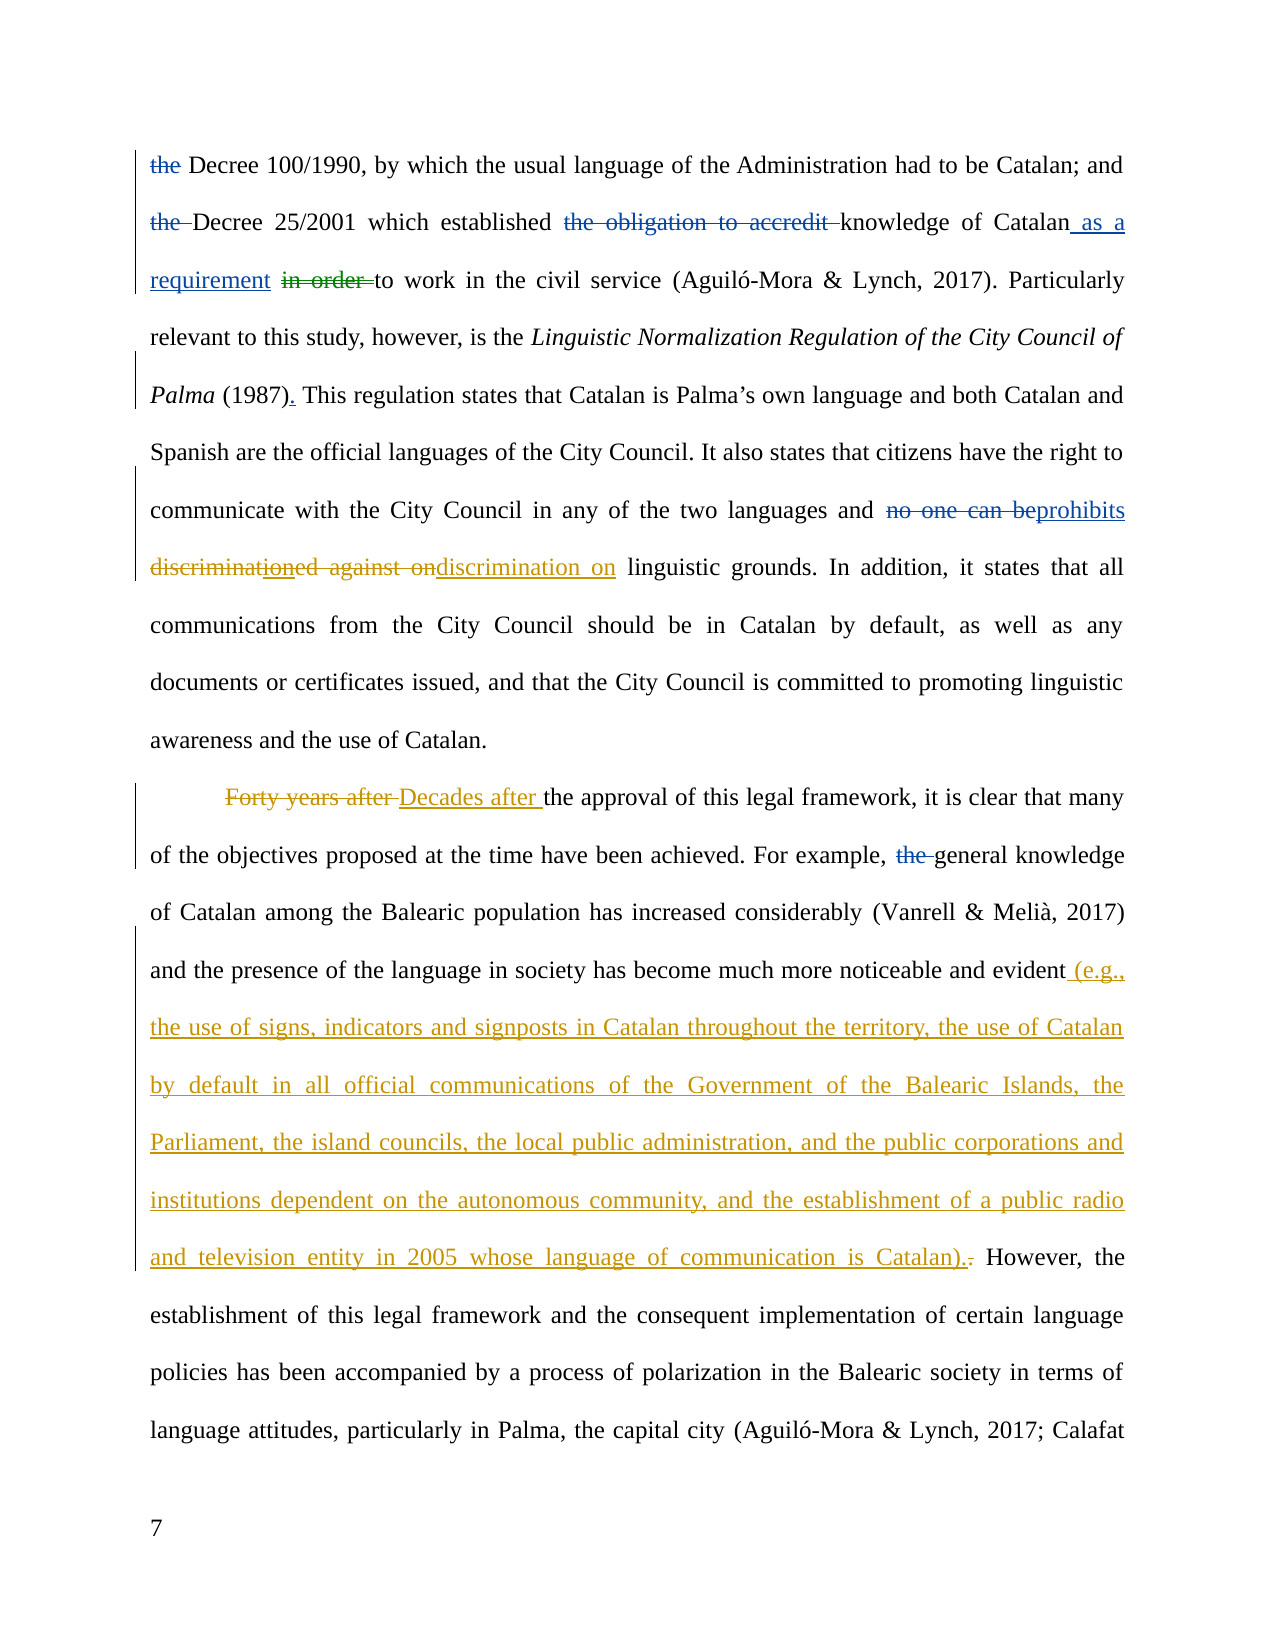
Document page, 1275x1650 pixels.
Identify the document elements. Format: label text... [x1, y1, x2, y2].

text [150, 150, 1125, 754]
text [150, 1211, 1125, 1444]
